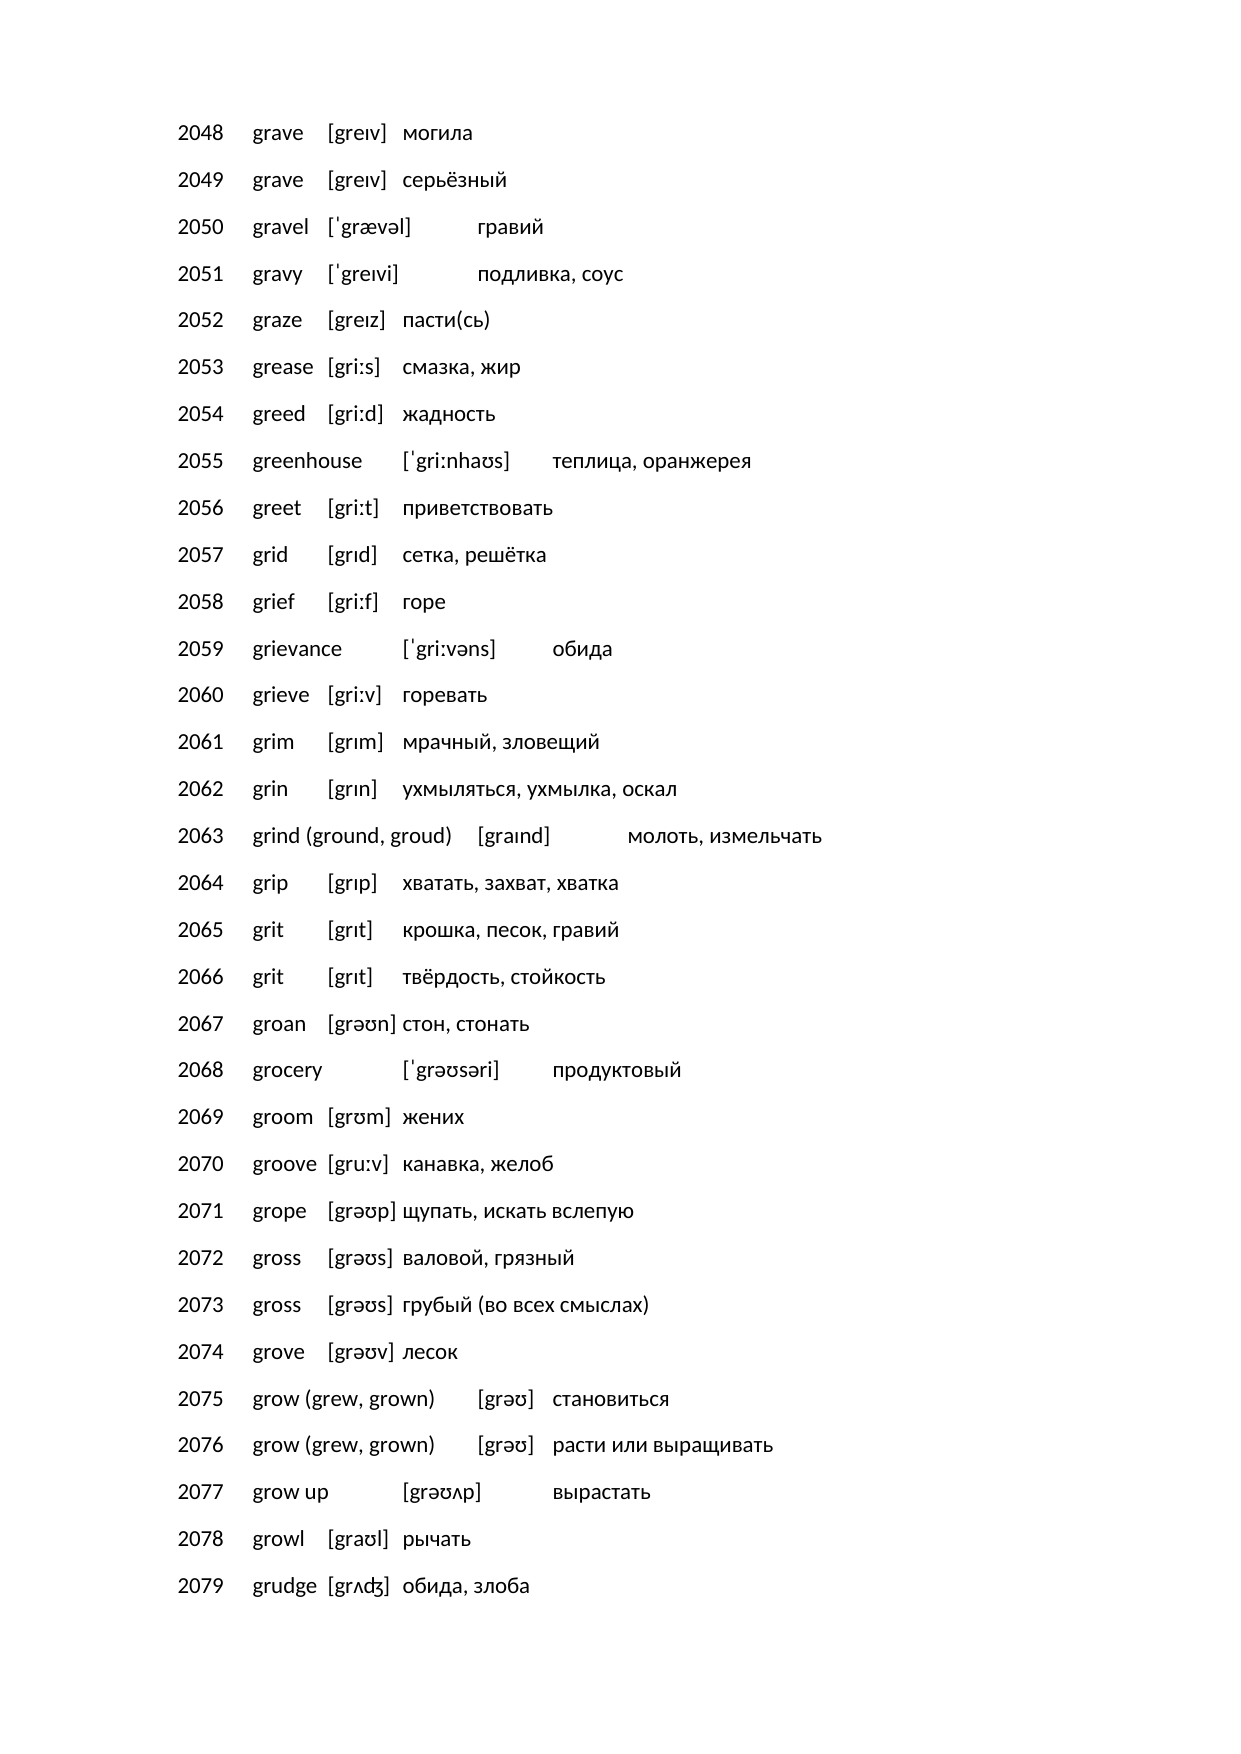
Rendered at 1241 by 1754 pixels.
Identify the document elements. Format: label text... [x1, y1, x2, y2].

text 2057 grid [grɪd] сетка, решётка [177, 540, 1152, 568]
text 2069 groom [grʊm] жених [177, 1102, 1152, 1131]
text 2075 grow (grew, grown) [grəʊ] становиться [177, 1384, 1152, 1412]
text 2063 grind (ground, groud) [graɪnd] молоть, измельчать [177, 821, 1152, 849]
text 2064 grip [grɪp] хватать, захват, хватка [177, 868, 1152, 896]
text 2066 grit [grɪt] твёрдость, стойкость [177, 962, 1152, 990]
text 2071 grope [grəʊp] щупать, искать вслепую [177, 1196, 1152, 1224]
text 2072 gross [grəʊs] валовой, грязный [177, 1243, 1152, 1271]
text 2051 gravy [ˈgreɪvi] подливка, соус [177, 259, 1152, 287]
text 2077 grow up [grəʊʌp] вырастать [177, 1477, 1152, 1506]
text 2079 grudge [grʌʤ] обида, злоба [177, 1571, 1152, 1599]
text 2067 groan [grəʊn] стон, стонать [177, 1009, 1152, 1037]
text 2070 groove [gruːv] канавка, желоб [177, 1149, 1152, 1177]
text 2056 greet [griːt] приветствовать [177, 493, 1152, 521]
text 2074 grove [grəʊv] лесок [177, 1337, 1152, 1365]
text 2058 grief [griːf] горе [177, 587, 1152, 615]
text 2076 grow (grew, grown) [grəʊ] расти или выращивать [177, 1431, 1152, 1459]
text 2059 grievance [ˈgriːvəns] обида [177, 634, 1152, 662]
text 2073 gross [grəʊs] грубый (во всех смыслах) [177, 1290, 1152, 1318]
text 2068 grocery [ˈgrəʊsəri] продуктовый [177, 1056, 1152, 1084]
text 2049 grave [greɪv] серьёзный [177, 165, 1152, 193]
text 2062 grin [grɪn] ухмыляться, ухмылка, оскал [177, 774, 1152, 802]
text 2065 grit [grɪt] крошка, песок, гравий [177, 915, 1152, 943]
text 2061 grim [grɪm] мрачный, зловещий [177, 727, 1152, 756]
text 2052 graze [greɪz] пасти(сь) [177, 306, 1152, 334]
text 2060 grieve [griːv] горевать [177, 681, 1152, 709]
text 2050 gravel [ˈgrævəl] гравий [177, 212, 1152, 240]
text 2055 greenhouse [ˈgriːnhaʊs] теплица, оранжерея [177, 446, 1152, 474]
text 2078 growl [graʊl] рычать [177, 1524, 1152, 1552]
text 2048 grave [greɪv] могила [177, 118, 1152, 146]
text 2053 grease [griːs] смазка, жир [177, 352, 1152, 381]
text 2054 greed [griːd] жадность [177, 399, 1152, 427]
